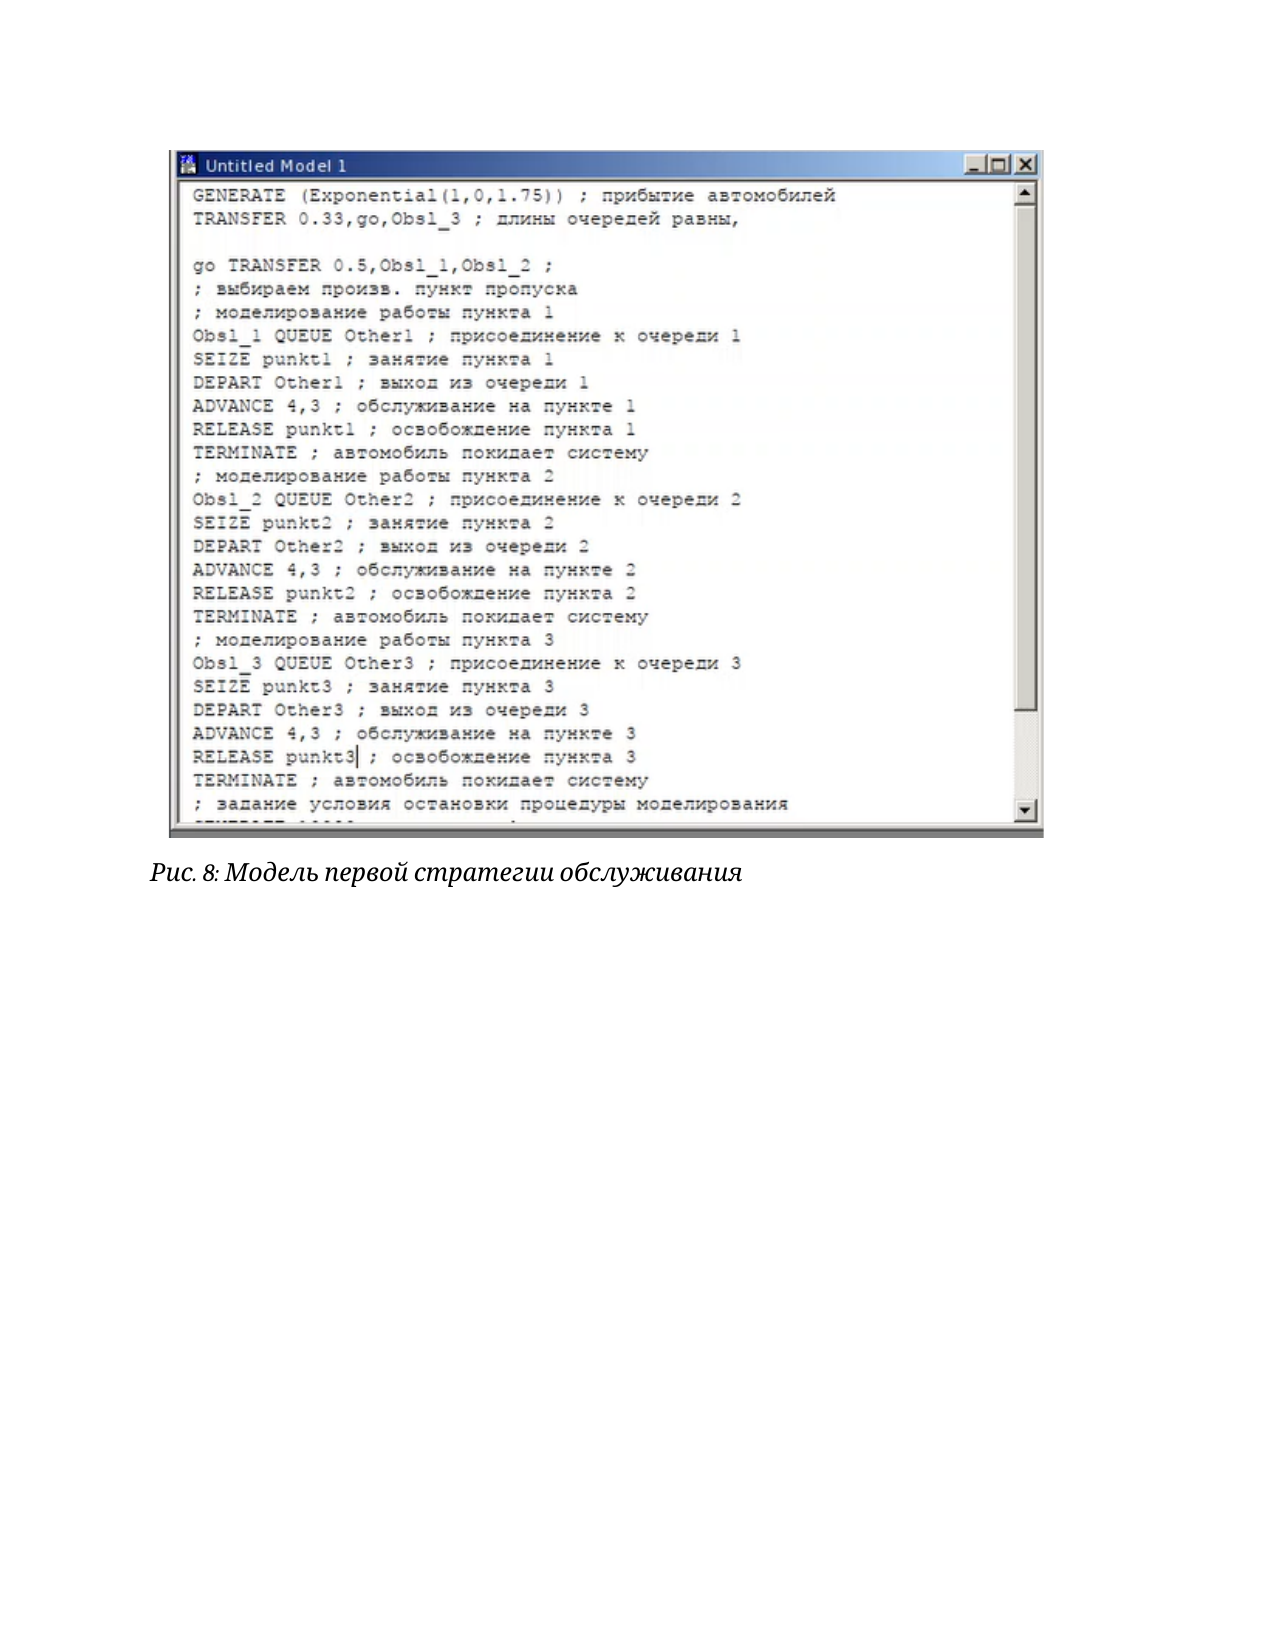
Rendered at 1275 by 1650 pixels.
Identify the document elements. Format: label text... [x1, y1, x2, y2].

text Рис. 8: Модель первой стратегии обслуживания [150, 859, 1125, 887]
picture [168, 150, 1044, 838]
